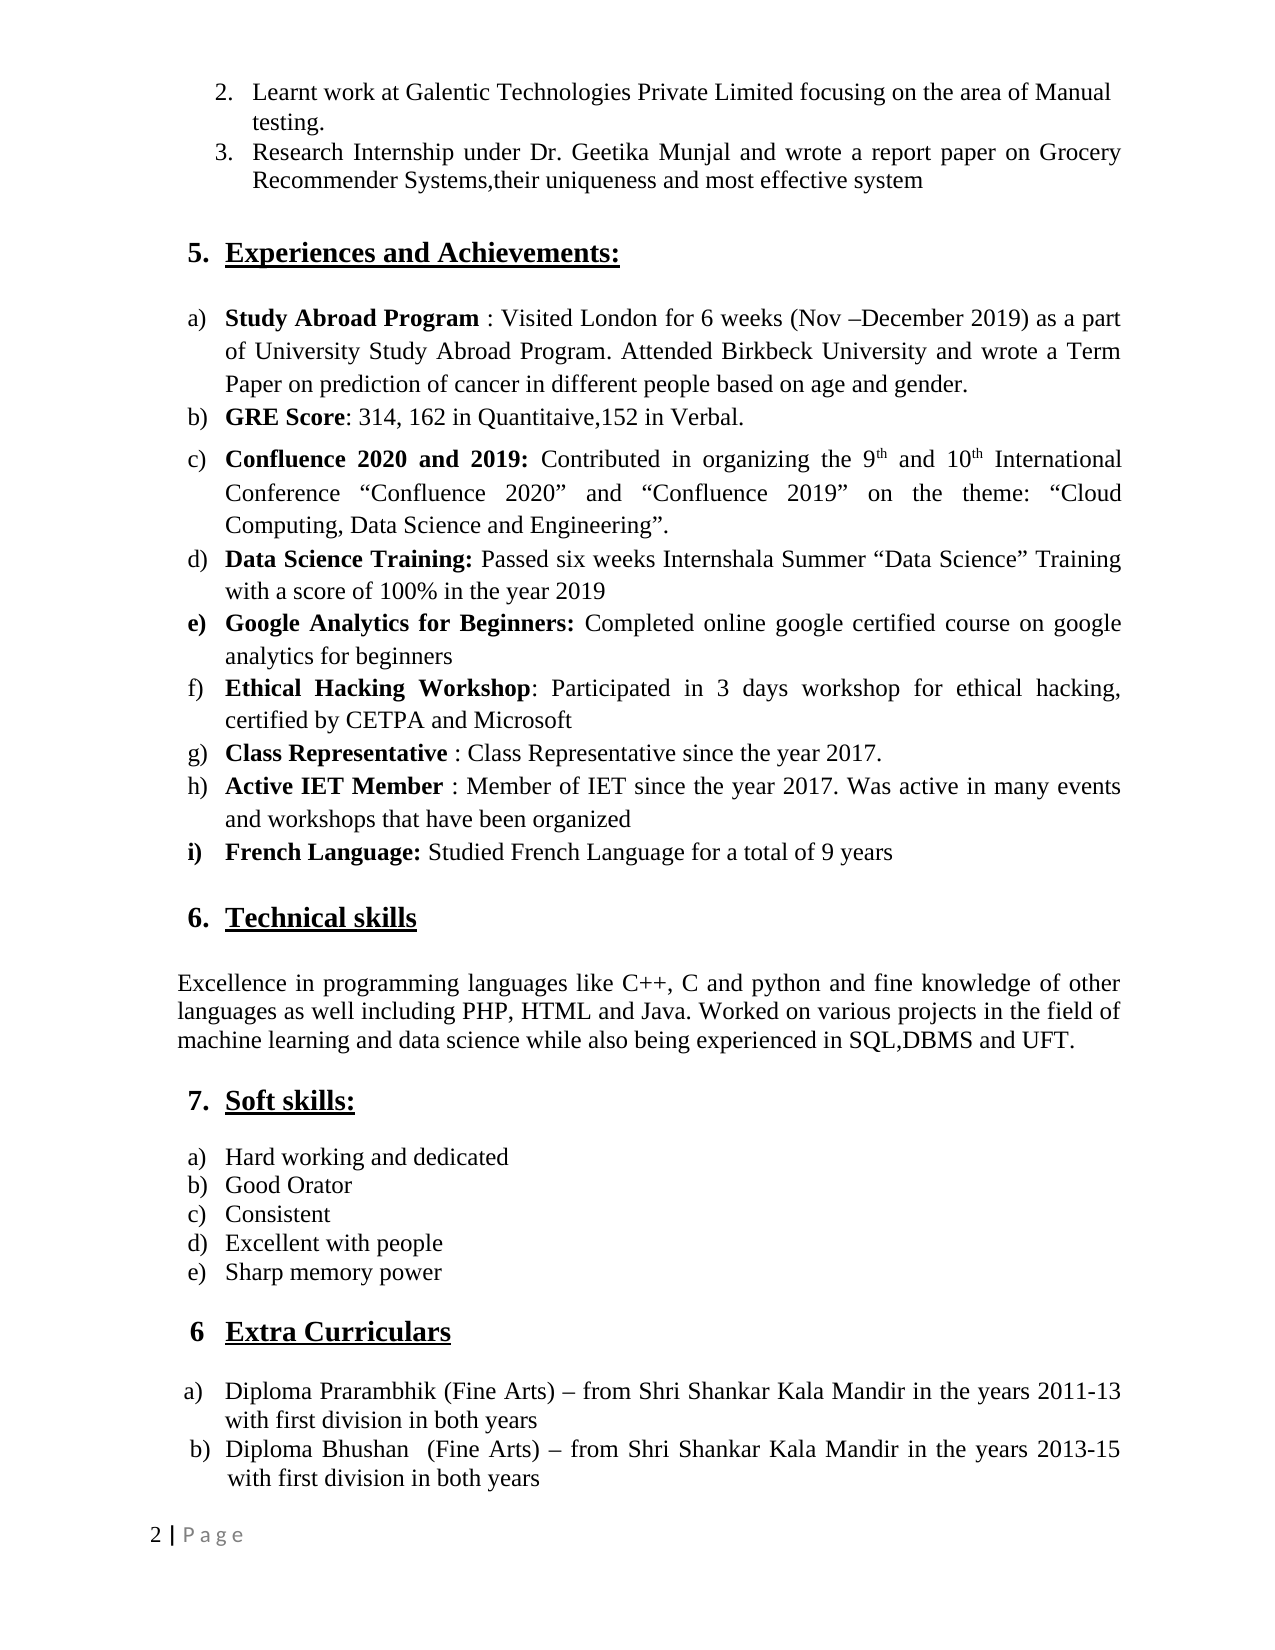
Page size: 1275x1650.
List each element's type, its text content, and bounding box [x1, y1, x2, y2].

list Good Orator [187, 1170, 1122, 1199]
list Data Science Training: Passed six weeks Internshala Summer “Data Science” Training with a score of 100% in the year 2019 [187, 544, 1122, 605]
list GRE Score: 314, 162 in Quantitaive,152 in Verbal. [187, 402, 1122, 431]
list Study Abroad Program : Visited London for 6 weeks (Nov –December 2019) as a part of University Study Abroad Program. Attended Birkbeck University and wrote a Term Paper on prediction of cancer in different people based on age and gender. [187, 303, 1122, 398]
list Confluence 2020 and 2019: Contributed in organizing the 9th and 10th International Conference “Confluence 2020” and “Confluence 2019” on the theme: “Cloud Computing, Data Science and Engineering”. [187, 444, 1122, 539]
subtitle Soft skills: [187, 1083, 1122, 1116]
subtitle Experiences and Achievements: [187, 236, 1122, 269]
list Google Analytics for Beginners: Completed online google certified course on google analytics for beginners [187, 608, 1122, 669]
list Excellent with people [187, 1228, 1122, 1257]
text testing. [252, 107, 1122, 136]
list Class Representative : Class Representative since the year 2017. [187, 738, 1122, 767]
text Excellence in programming languages like C++, C and python and fine knowledge of other languages as well including PHP, HTML and Java. Worked on various projects in the field of machine learning and data science while also being experienced in SQL,DBMS and UFT. [177, 968, 1122, 1054]
list Extra Curriculars [189, 1314, 1122, 1348]
subtitle Technical skills [187, 900, 1122, 933]
list French Language: Studied French Language for a total of 9 years [187, 837, 1122, 866]
list Ethical Hacking Workshop: Participated in 3 days workshop for ethical hacking, certified by CETPA and Microsoft [187, 673, 1122, 734]
list Consistent [187, 1199, 1122, 1228]
list Research Internship under Dr. Geetika Munjal and wrote a report paper on Grocery Recommender Systems,their uniqueness and most effective system [214, 137, 1122, 194]
text a) Diploma Prarambhik (Fine Arts) – from Shri Shankar Kala Mandir in the years 2011-13 with first division in both years [177, 1376, 1122, 1434]
list Hard working and dedicated [187, 1142, 1122, 1170]
list Learnt work at Galentic Technologies Private Limited focusing on the area of Manual [214, 77, 1122, 106]
list Diploma Bhushan (Fine Arts) – from Shri Shankar Kala Mandir in the years 2013-15 with first division in both years [189, 1434, 1122, 1491]
list Active IET Member : Member of IET since the year 2017. Was active in many events and workshops that have been organized [187, 771, 1122, 833]
list Sharp memory power [187, 1257, 1122, 1285]
